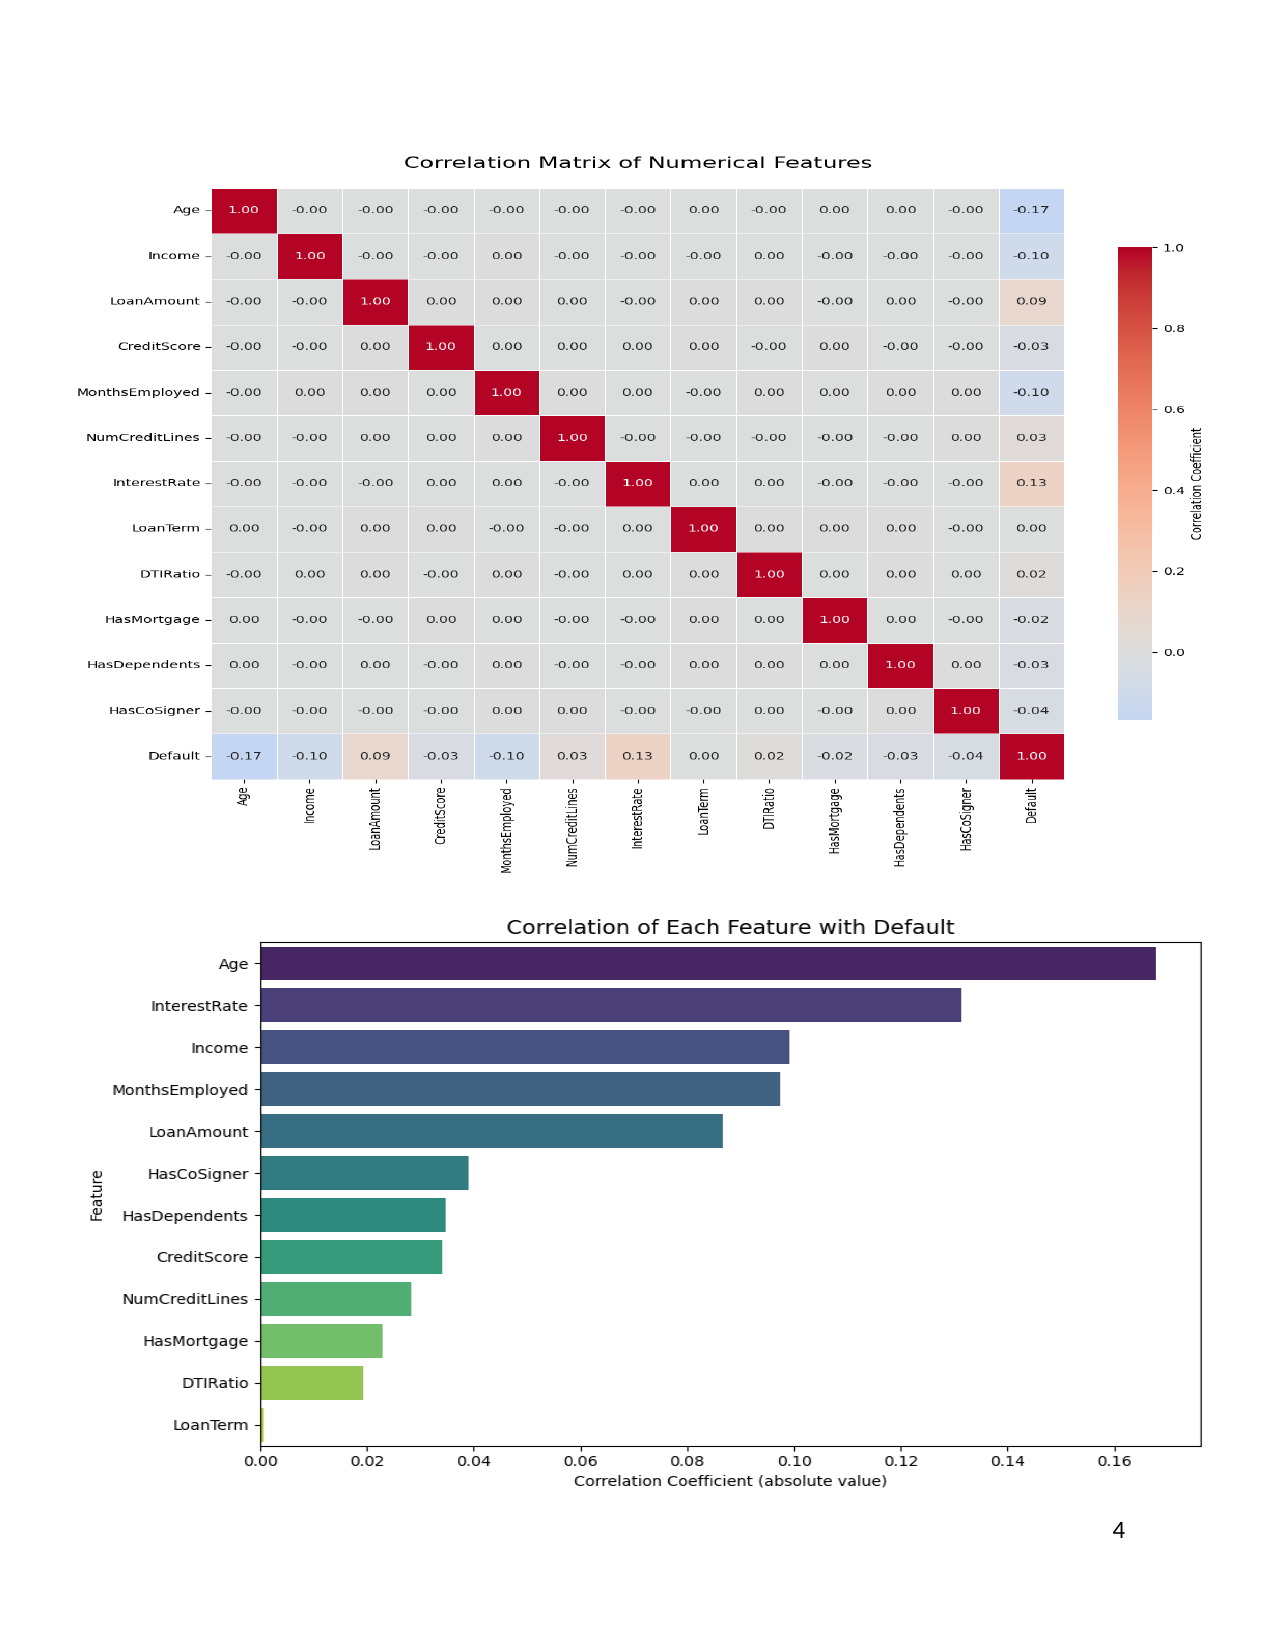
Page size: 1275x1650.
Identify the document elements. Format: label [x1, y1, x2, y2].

picture [67, 150, 1215, 879]
picture [78, 910, 1210, 1499]
